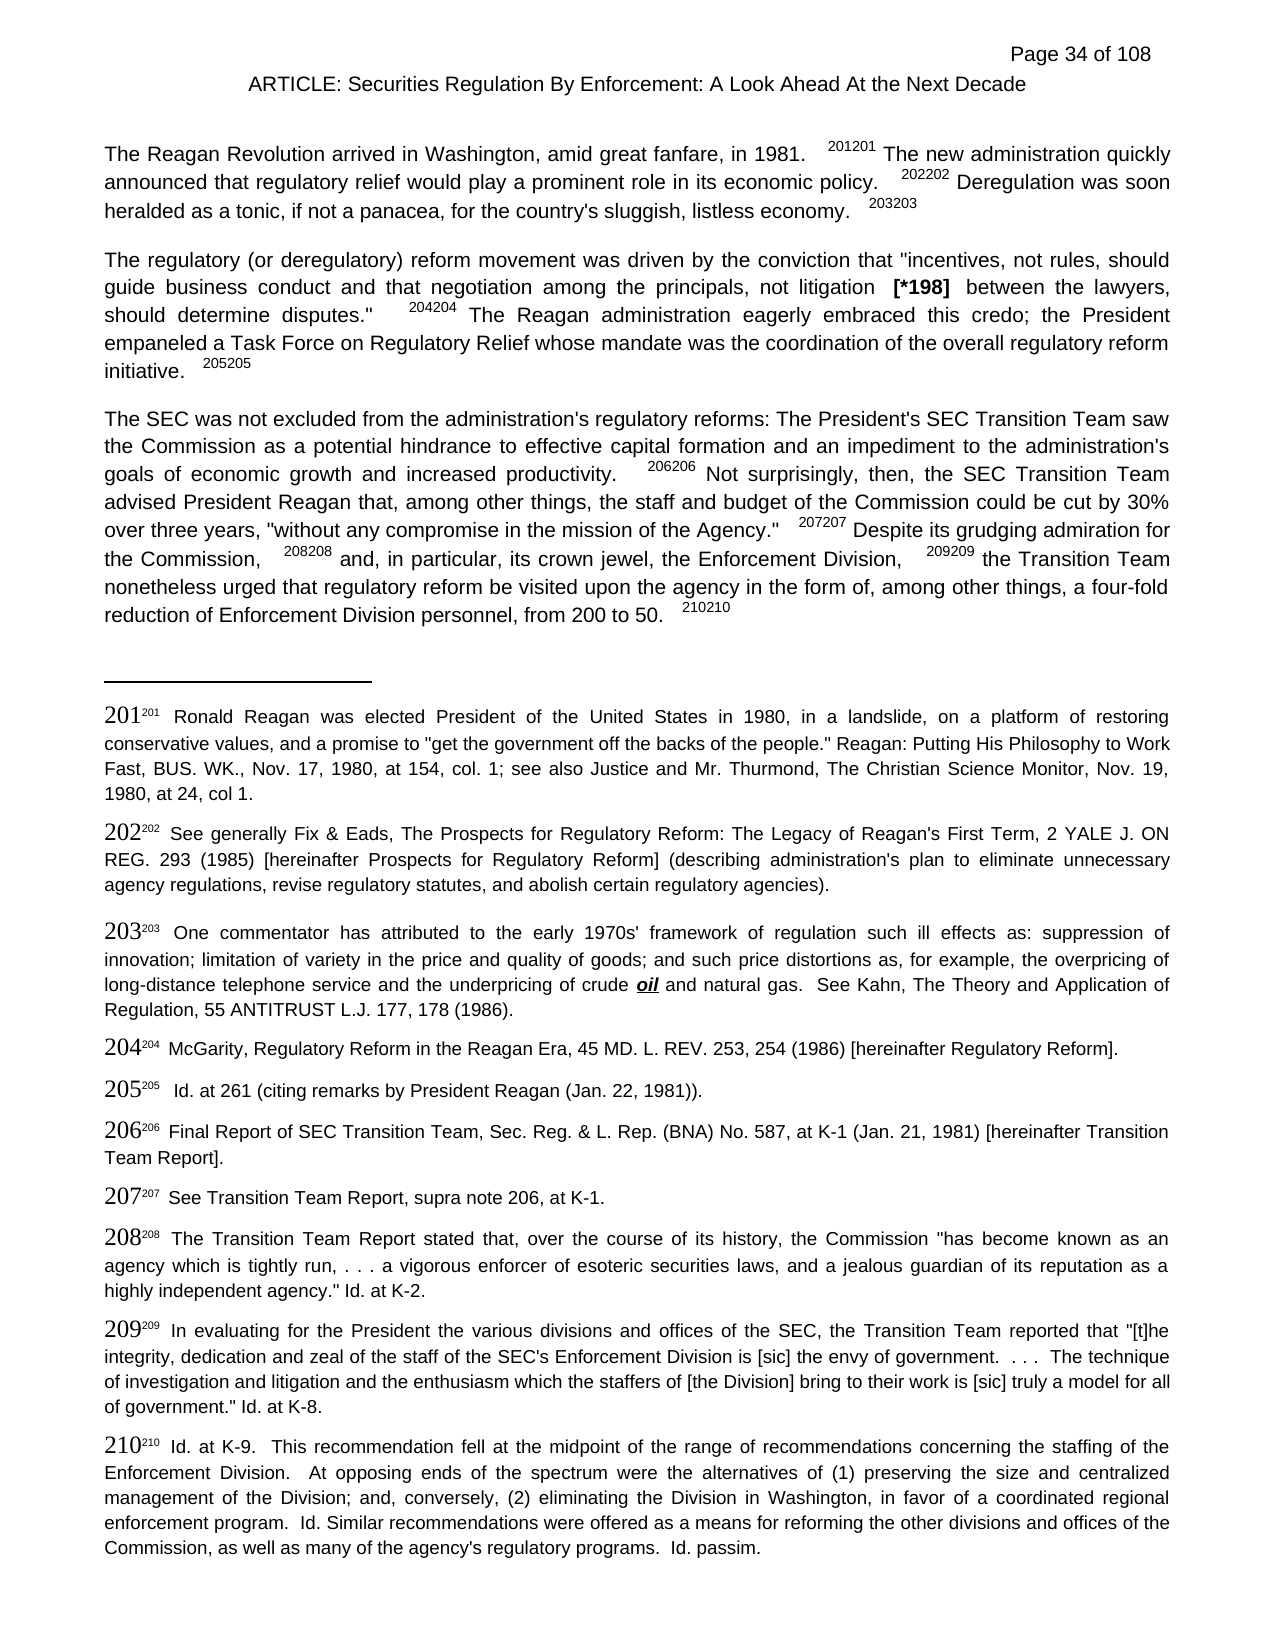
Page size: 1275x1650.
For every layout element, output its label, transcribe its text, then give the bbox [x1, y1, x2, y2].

text The regulatory (or deregulatory) reform movement was driven by the conviction that "incentives, not rules, should guide business conduct and that negotiation among the principals, not litigation [*198] between the lawyers, should determine disputes." 204 The Reagan administration eagerly embraced this credo; the President empaneled a Task Force on Regulatory Relief whose mandate was the coordination of the overall regulatory reform initiative. 205 [104, 244, 1171, 383]
text The Reagan Revolution arrived in Washington, amid great fanfare, in 1981. 201 The new administration quickly announced that regulatory relief would play a prominent role in its economic policy. 202 Deregulation was soon heralded as a tonic, if not a panacea, for the country's sluggish, listless economy. 203 [104, 137, 1171, 224]
text The SEC was not excluded from the administration's regulatory reforms: The President's SEC Transition Team saw the Commission as a potential hindrance to effective capital formation and an impediment to the administration's goals of economic growth and increased productivity. 206 Not surprisingly, then, the SEC Transition Team advised President Reagan that, among other things, the staff and budget of the Commission could be cut by 30% over three years, "without any compromise in the mission of the Agency." 207 Despite its grudging admiration for the Commission, 208 and, in particular, its crown jewel, the Enforcement Division, 209 the Transition Team nonetheless urged that regulatory reform be visited upon the agency in the form of, among other things, a four-fold reduction of Enforcement Division personnel, from 200 to 50. 210 [104, 404, 1171, 627]
